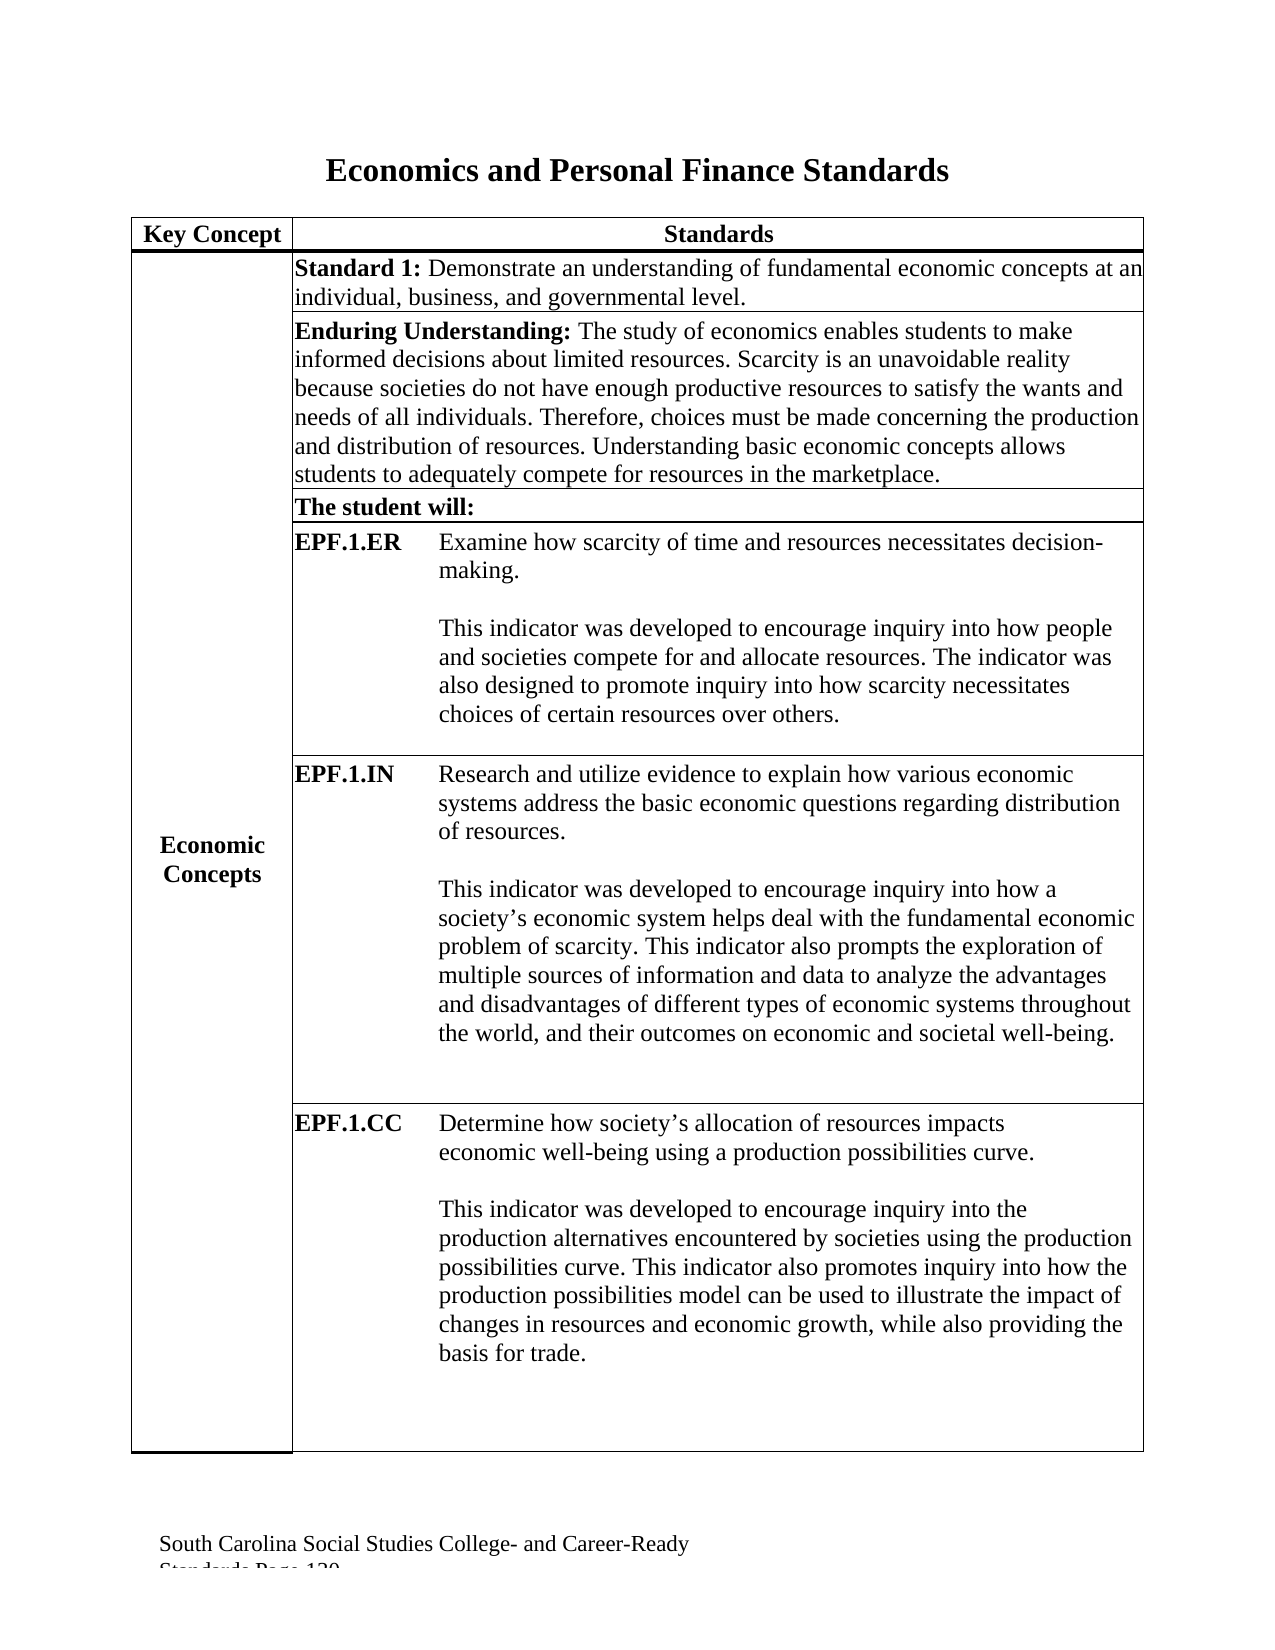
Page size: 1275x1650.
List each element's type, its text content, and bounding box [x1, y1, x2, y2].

table_cell Standard 1: Demonstrate an understanding of fundamental economic concepts at an individual, business, and governmental level. [293, 253, 1143, 311]
table_cell Economic Concepts [132, 253, 292, 1451]
table_header Standards [293, 218, 1143, 249]
subtitle Economics and Personal Finance Standards [203, 150, 1072, 188]
table_cell Examine how scarcity of time and resources necessitates decision- making. This indicator was developed to encourage inquiry into how people and societies compete for and allocate resources. The indicator was also designed to promote inquiry into how scarcity necessitates choices of certain resources over others. [420, 523, 1143, 754]
table_header Key Concept [132, 218, 292, 249]
table_cell The student will: [293, 489, 1143, 521]
table_cell Determine how society’s allocation of resources impacts economic well-being using a production possibilities curve. This indicator was developed to encourage inquiry into the production alternatives encountered by societies using the production possibilities curve. This indicator also promotes inquiry into how the production possibilities model can be used to illustrate the impact of changes in resources and economic growth, while also providing the basis for trade. [420, 1104, 1143, 1451]
table_cell EPF.1.CC [293, 1104, 420, 1451]
table_cell Enduring Understanding: The study of economics enables students to make informed decisions about limited resources. Scarcity is an unavoidable reality because societies do not have enough productive resources to satisfy the wants and needs of all individuals. Therefore, choices must be made concerning the production and distribution of resources. Understanding basic economic concepts allows students to adequately compete for resources in the marketplace. [293, 312, 1143, 488]
table_cell EPF.1.IN Research and utilize evidence to explain how various economic systems address the basic economic questions regarding distribution of resources. This indicator was developed to encourage inquiry into how a society’s economic system helps deal with the fundamental economic problem of scarcity. This indicator also prompts the exploration of multiple sources of information and data to analyze the advantages and disadvantages of different types of economic systems throughout the world, and their outcomes on economic and societal well-being. [293, 756, 1143, 1103]
table_cell EPF.1.ER [293, 523, 420, 754]
